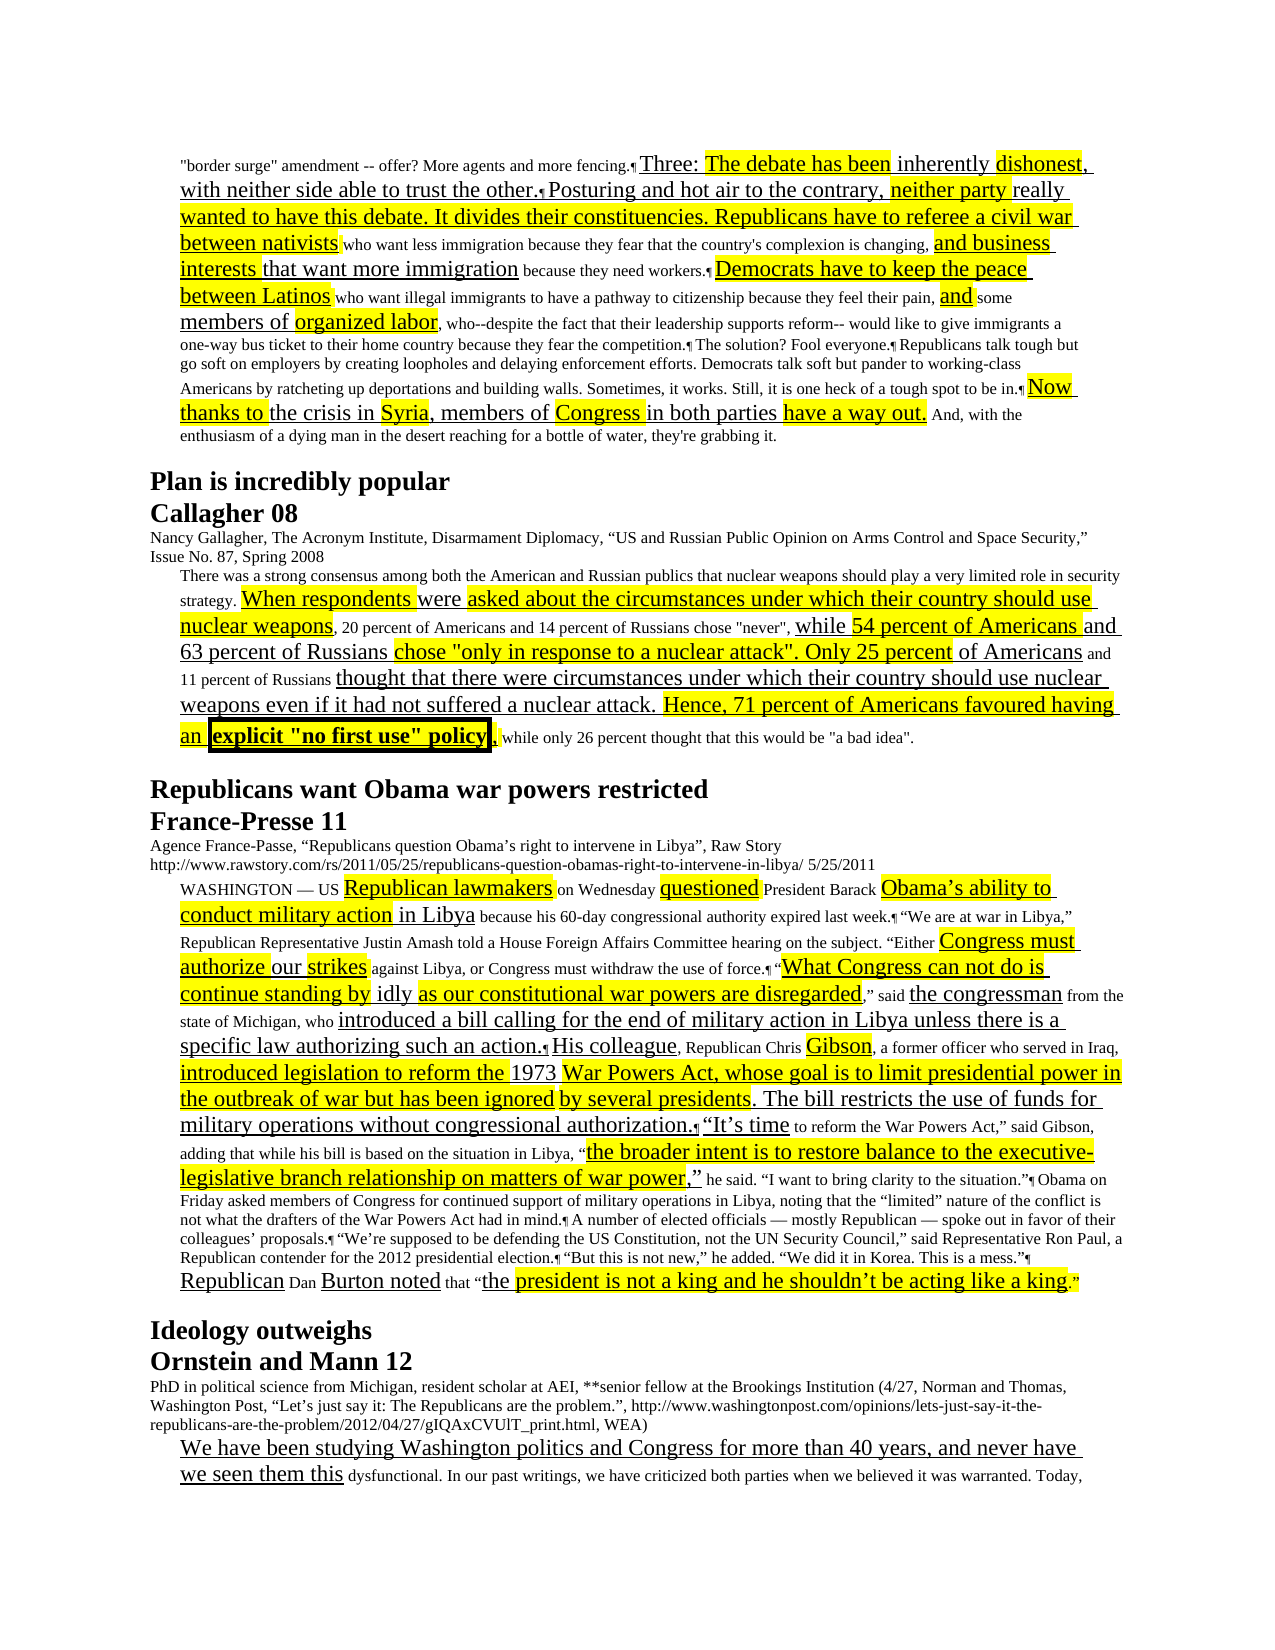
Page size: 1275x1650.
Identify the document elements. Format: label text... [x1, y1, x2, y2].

subtitle Plan is incredibly popular [150, 466, 1125, 497]
text Ornstein and Mann 12 [150, 1346, 1125, 1377]
subtitle Republicans want Obama war powers restricted [150, 774, 1125, 805]
text WASHINGTON — US Republican lawmakers on Wednesday questioned President Barack Obama’s ability to conduct military action in Libya because his 60-day congressional authority expired last week.¶ “We are at war in Libya,” Republican Representative Justin Amash told a House Foreign Affairs Committee hearing on the subject. “Either Congress must authorize our strikes against Libya, or Congress must withdraw the use of force.¶ “What Congress can not do is continue standing by idly as our constitutional war powers are disregarded,” said the congressman from the state of Michigan, who introduced a bill calling for the end of military action in Libya unless there is a specific law authorizing such an action.¶ His colleague, Republican Chris Gibson, a former officer who served in Iraq, introduced legislation to reform the 1973 War Powers Act, whose goal is to limit presidential power in the outbreak of war but has been ignored by several presidents. The bill restricts the use of funds for military operations without congressional authorization.¶ “It’s time to reform the War Powers Act,” said Gibson, adding that while his bill is based on the situation in Libya, “the broader intent is to restore balance to the executive-legislative branch relationship on matters of war power,” he said. “I want to bring clarity to the situation.”¶ Obama on Friday asked members of Congress for continued support of military operations in Libya, noting that the “limited” nature of the conflict is not what the drafters of the War Powers Act had in mind.¶ A number of elected officials — mostly Republican — spoke out in favor of their colleagues’ proposals.¶ “We’re supposed to be defending the US Constitution, not the UN Security Council,” said Representative Ron Paul, a Republican contender for the 2012 presidential election.¶ “But this is not new,” he added. “We did it in Korea. This is a mess.”¶ Republican Dan Burton noted that “the president is not a king and he shouldn’t be acting like a king.” [180, 874, 1125, 1293]
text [180, 150, 1095, 445]
text Agence France-Passe, “Republicans question Obama’s right to intervene in Libya”, Raw Story http://www.rawstory.com/rs/2011/05/25/republicans-question-obamas-right-to-intervene-in-libya/ 5/25/2011 [150, 836, 1125, 874]
subtitle Ideology outweighs [150, 1314, 1125, 1346]
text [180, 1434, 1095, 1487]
text Callagher 08 [150, 497, 1125, 528]
text Nancy Gallagher, The Acronym Institute, Disarmament Diplomacy, “US and Russian Public Opinion on Arms Control and Space Security,” Issue No. 87, Spring 2008 [150, 528, 1125, 566]
text There was a strong consensus among both the American and Russian publics that nuclear weapons should play a very limited role in security strategy. When respondents were asked about the circumstances under which their country should use nuclear weapons, 20 percent of Americans and 14 percent of Russians chose "never", while 54 percent of Americans and 63 percent of Russians chose "only in response to a nuclear attack". Only 25 percent of Americans and 11 percent of Russians thought that there were circumstances under which their country should use nuclear weapons even if it had not suffered a nuclear attack. Hence, 71 percent of Americans favoured having an explicit "no first use" policy, while only 26 percent thought that this would be "a bad idea". [180, 566, 1125, 753]
text France-Presse 11 [150, 805, 1125, 836]
text PhD in political science from Michigan, resident scholar at AEI, **senior fellow at the Brookings Institution (4/27, Norman and Thomas, Washington Post, “Let’s just say it: The Republicans are the problem.”, http://www.washingtonpost.com/opinions/lets-just-say-it-the-republicans-are-the-problem/2012/04/27/gIQAxCVUlT_print.html, WEA) [150, 1377, 1125, 1434]
